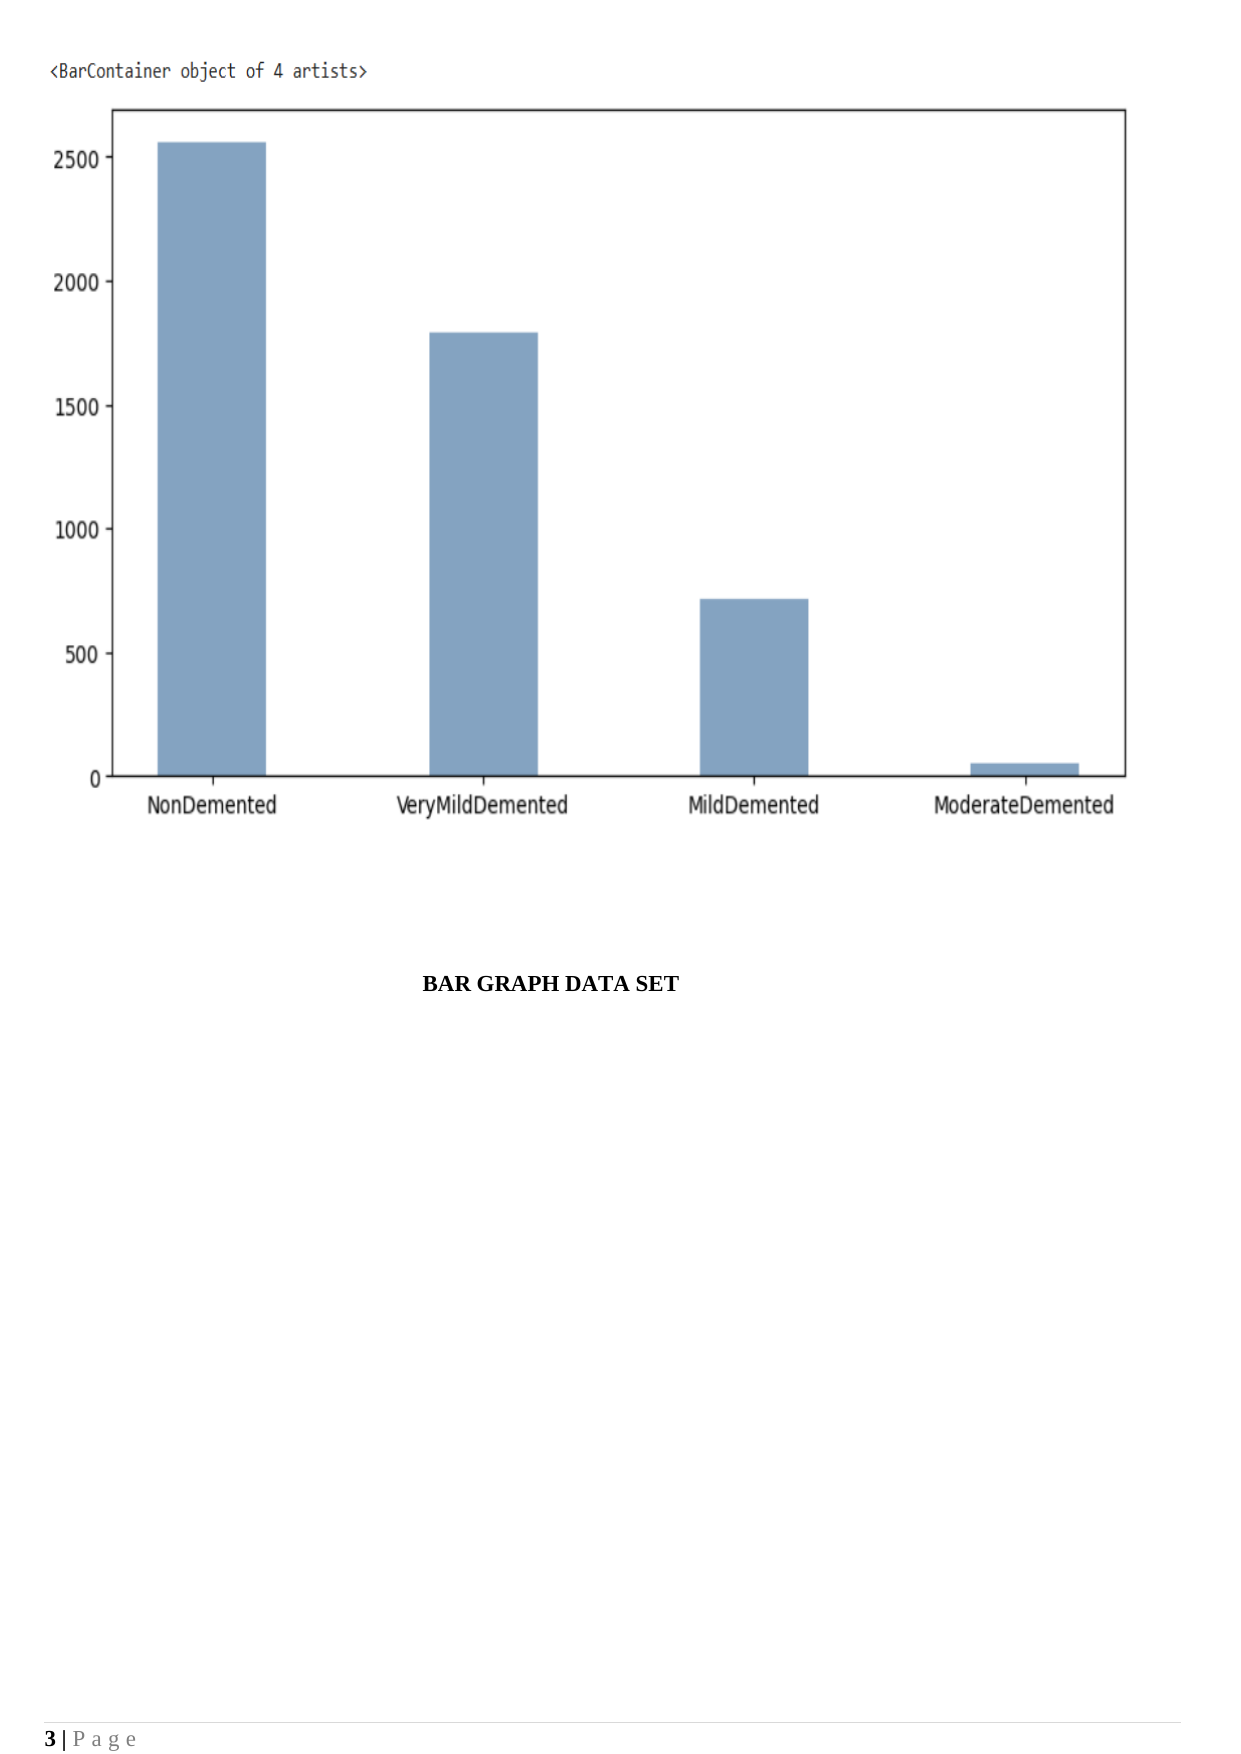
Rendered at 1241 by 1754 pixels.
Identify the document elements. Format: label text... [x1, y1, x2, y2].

text BAR GRAPH DATA SET [44, 970, 1181, 997]
picture [44, 59, 1182, 849]
